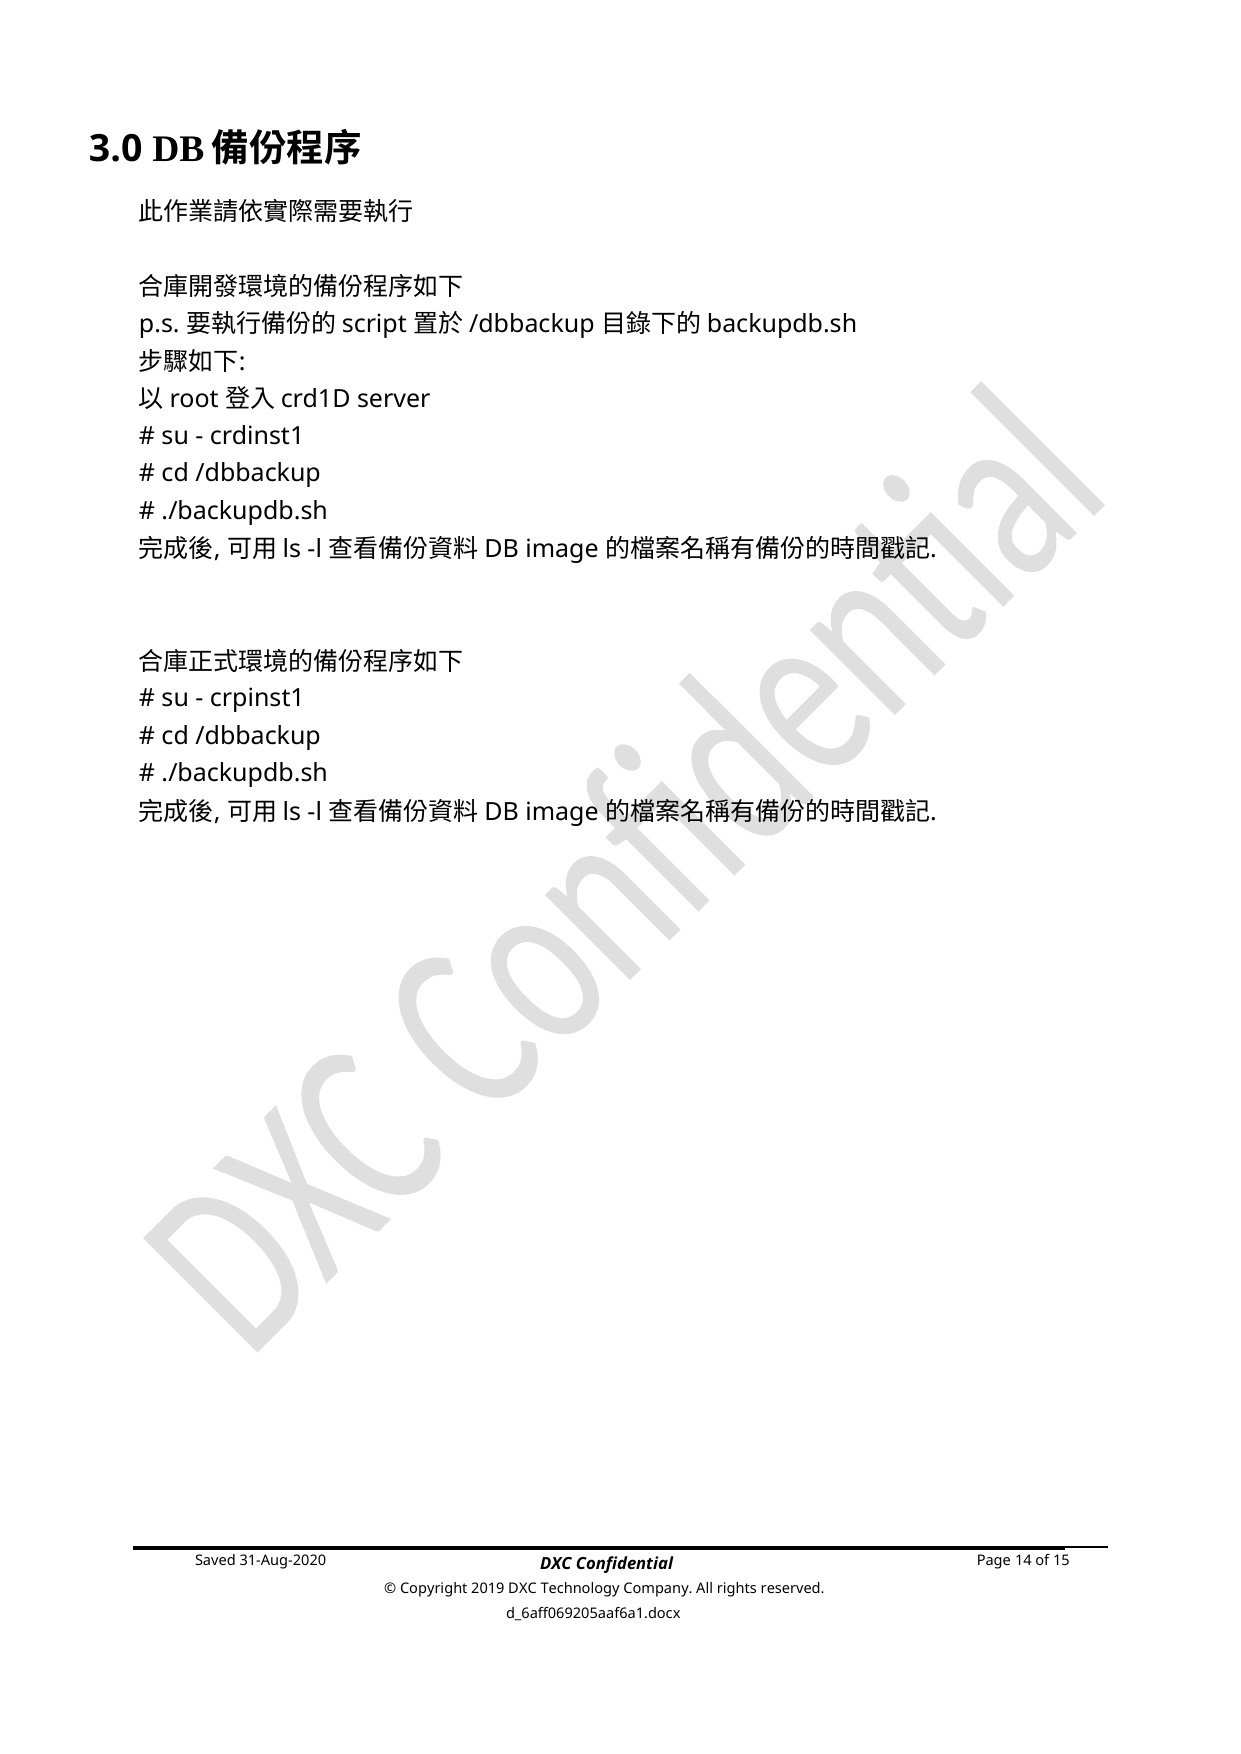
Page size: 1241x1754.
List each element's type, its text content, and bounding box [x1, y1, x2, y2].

text 完成後, 可用 ls -l 查看備份資料 DB image 的檔案名稱有備份的時間戳記. [114, 791, 1127, 828]
text # ./backupdb.sh [139, 491, 1152, 528]
text 以 root 登入 crd1D server [139, 378, 1152, 416]
text # su - crpinst1 [139, 678, 1152, 716]
text 合庫正式環境的備份程序如下 [139, 641, 1152, 678]
text # ./backupdb.sh [139, 753, 1152, 791]
text # su - crdinst1 [139, 416, 1152, 453]
text 完成後, 可用 ls -l 查看備份資料 DB image 的檔案名稱有備份的時間戳記. [139, 528, 1152, 566]
text 合庫開發環境的備份程序如下 [139, 266, 1152, 303]
text p.s. 要執行備份的 script 置於 /dbbackup 目錄下的 backupdb.sh [139, 303, 1152, 341]
subtitle 3.0 DB備份程序 [89, 117, 1152, 172]
text 步驟如下: [139, 341, 1152, 378]
text 此作業請依實際需要執行 [139, 191, 1152, 228]
text # cd /dbbackup [139, 453, 1152, 491]
text # cd /dbbackup [139, 716, 1152, 753]
